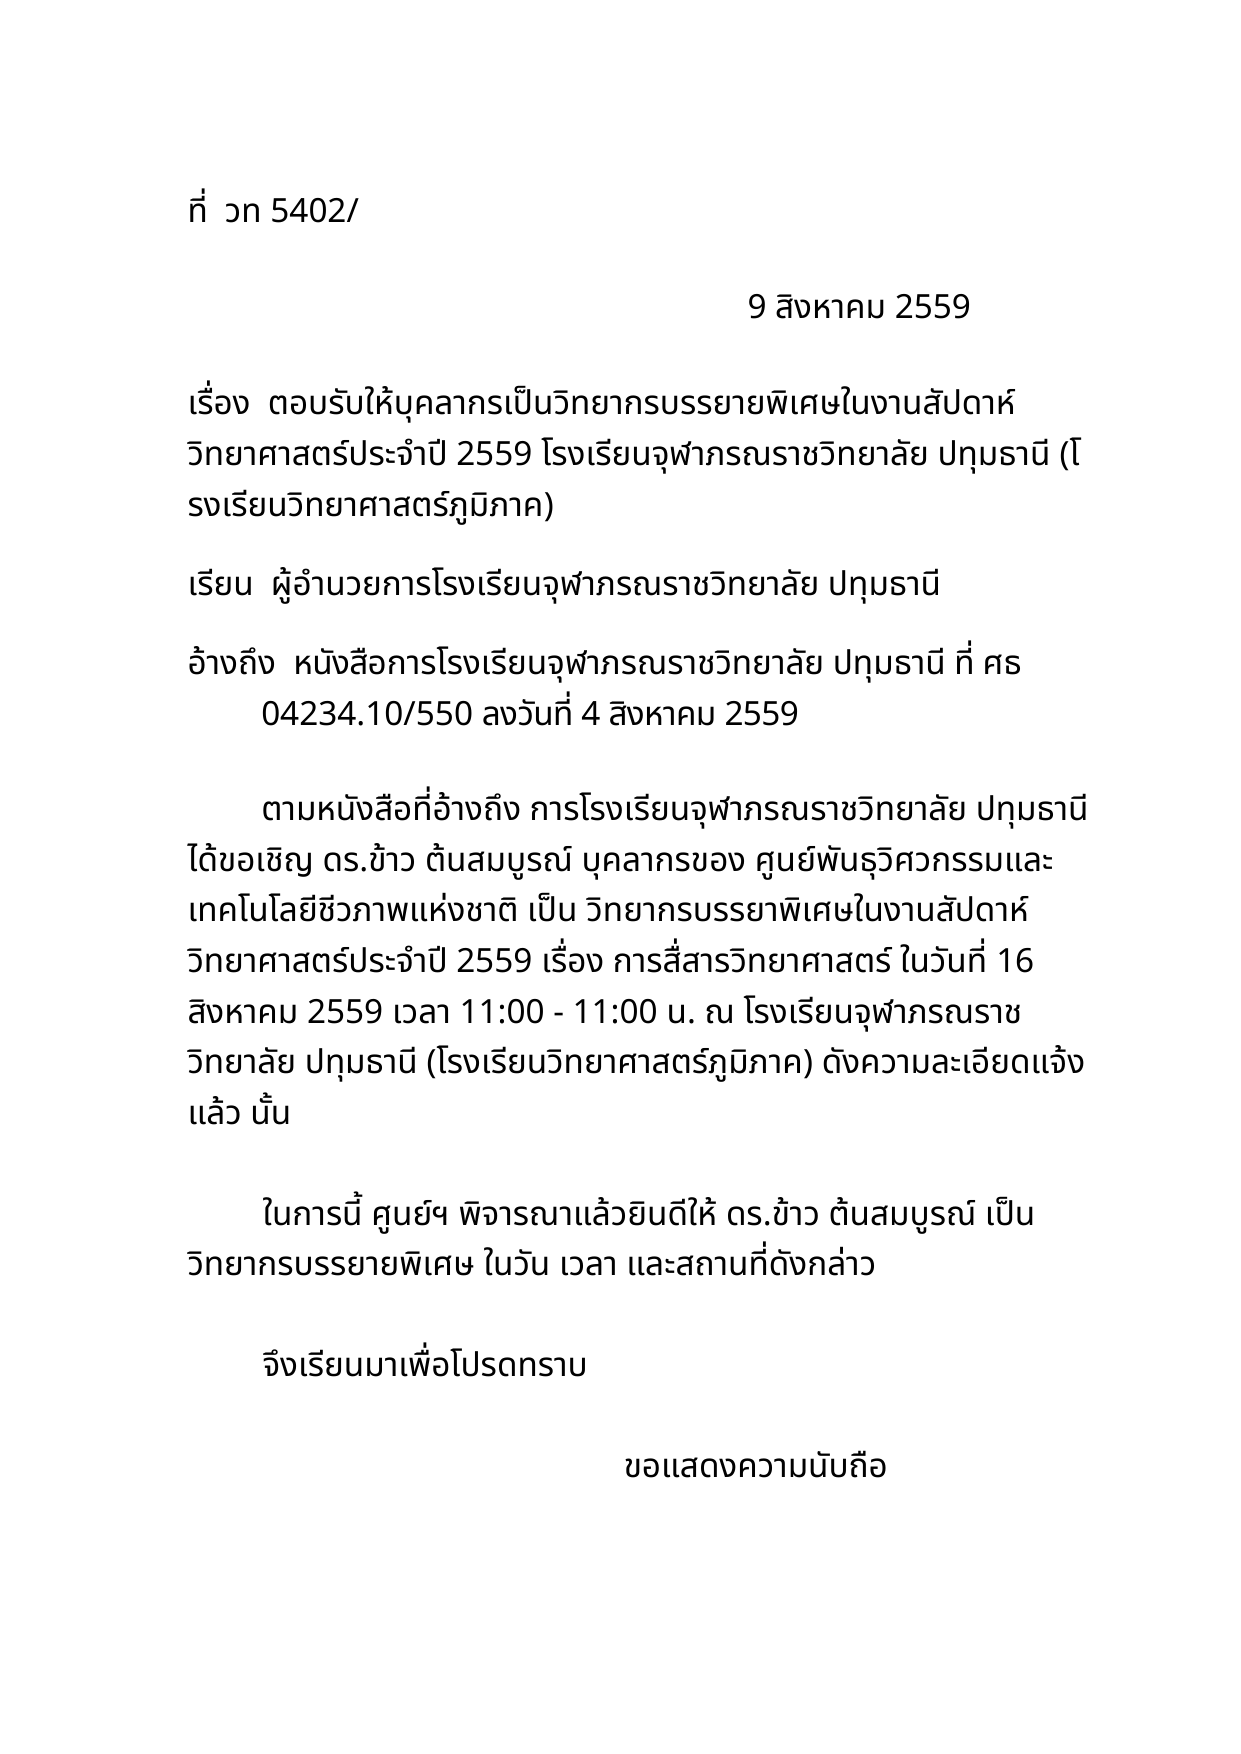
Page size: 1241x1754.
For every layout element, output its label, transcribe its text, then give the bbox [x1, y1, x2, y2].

text อ้างถึง หนังสือการโรงเรียนจุฬาภรณราชวิทยาลัย ปทุมธานี ที่ ศธ 04234.10/550 ลงวันที่ 4 สิงหาคม 2559 [187, 639, 1103, 740]
text ที่ วท 5402/ [187, 187, 1090, 238]
text เรียน ผู้อำนวยการโรงเรียนจุฬาภรณราชวิทยาลัย ปทุมธานี [187, 560, 1090, 610]
text ในการนี้ ศูนย์ฯ พิจารณาแล้วยินดีให้ ดร.ข้าว ต้นสมบูรณ์ เป็น วิทยากรบรรยายพิเศษ ในวัน เวลา และสถานที่ดังกล่าว [187, 1189, 1090, 1291]
text เรื่อง ตอบรับให้บุคลากรเป็นวิทยากรบรรยายพิเศษในงานสัปดาห์วิทยาศาสตร์ประจำปี 2559 โรงเรียนจุฬาภรณราชวิทยาลัย ปทุมธานี (โรงเรียนวิทยาศาสตร์ภูมิภาค) [187, 379, 1090, 531]
text 9 สิงหาคม 2559 [637, 283, 1090, 334]
text ตามหนังสือที่อ้างถึง การโรงเรียนจุฬาภรณราชวิทยาลัย ปทุมธานี ได้ขอเชิญ ดร.ข้าว ต้นสมบูรณ์ บุคลากรของ ศูนย์พันธุวิศวกรรมและเทคโนโลยีชีวภาพแห่งชาติ เป็น วิทยากรบรรยาพิเศษในงานสัปดาห์วิทยาศาสตร์ประจำปี 2559 เรื่อง การสื่สารวิทยาศาสตร์ ในวันที่ 16 สิงหาคม 2559 เวลา 11:00 - 11:00 น. ณ โรงเรียนจุฬาภรณราชวิทยาลัย ปทุมธานี (โรงเรียนวิทยาศาสตร์ภูมิภาค) ดังความละเอียดแจ้งแล้ว นั้น [187, 785, 1090, 1139]
text ขอแสดงความนับถือ [423, 1442, 1088, 1492]
text จึงเรียนมาเพื่อโปรดทราบ [187, 1341, 1090, 1391]
